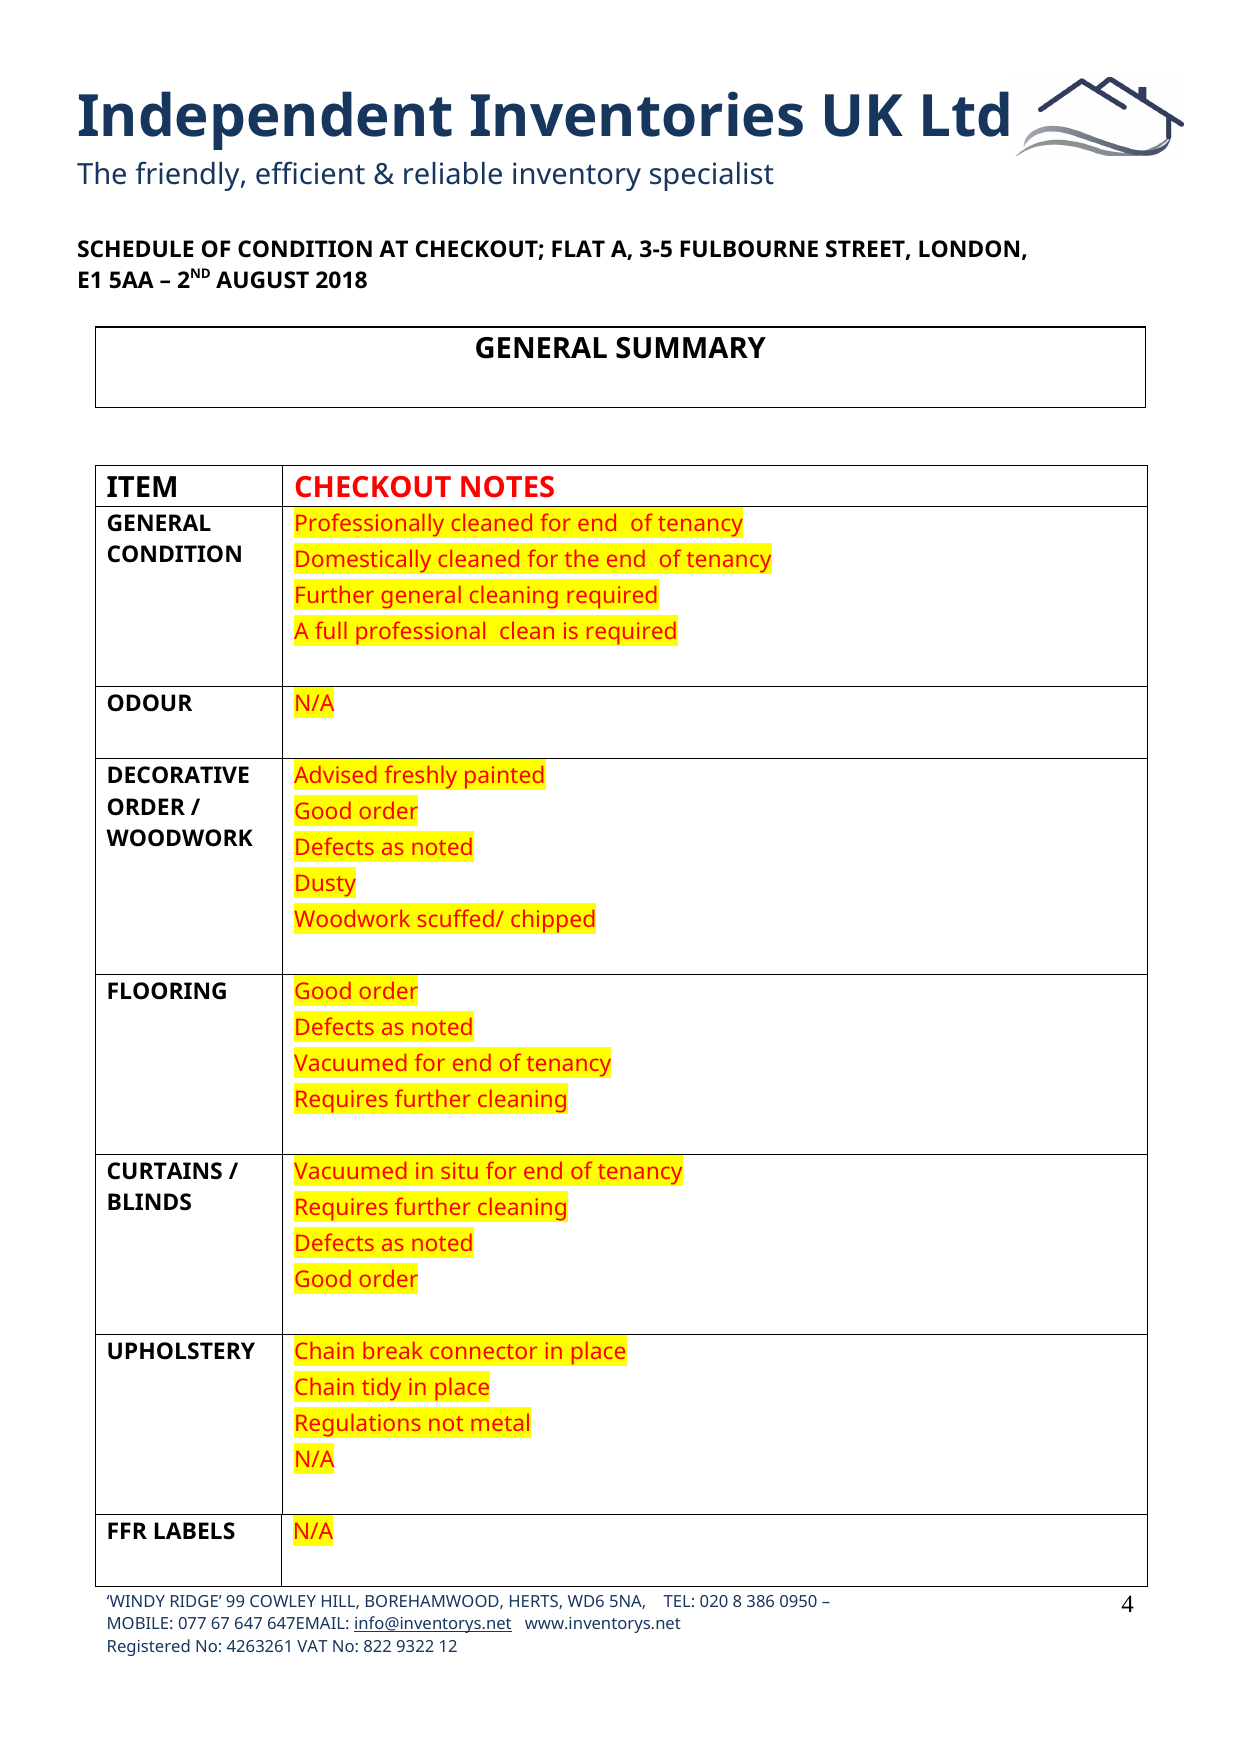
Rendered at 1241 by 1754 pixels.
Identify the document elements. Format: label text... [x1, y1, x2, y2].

table_header ITEM [96, 466, 282, 506]
table_cell Vacuumed in situ for end of tenancy Requires further cleaning Defects as noted Good order [283, 1155, 1147, 1334]
table_cell Good order Defects as noted Vacuumed for end of tenancy Requires further cleaning [283, 975, 1147, 1154]
table_cell CURTAINS / BLINDS [96, 1155, 282, 1334]
table_header GENERAL SUMMARY [96, 328, 1145, 407]
table_cell N/A [283, 687, 1147, 758]
table_cell Advised freshly painted Good order Defects as noted Dusty Woodwork scuffed/ chipped [283, 759, 1147, 974]
picture [1012, 77, 1184, 156]
table_cell FFR LABELS [96, 1515, 281, 1586]
table_cell N/A [282, 1515, 1147, 1586]
table_cell FLOORING [96, 975, 282, 1154]
table_cell DECORATIVE ORDER / WOODWORK [96, 759, 282, 974]
table_cell Professionally cleaned for end of tenancy Domestically cleaned for the end of tenancy Further general cleaning required A full professional clean is required [283, 507, 1147, 686]
table_cell ODOUR [96, 687, 282, 758]
table_cell GENERAL CONDITION [96, 507, 282, 686]
table_cell UPHOLSTERY [96, 1335, 282, 1514]
table_header CHECKOUT NOTES [283, 466, 1147, 506]
table_cell Chain break connector in place Chain tidy in place Regulations not metal N/A [283, 1335, 1147, 1514]
